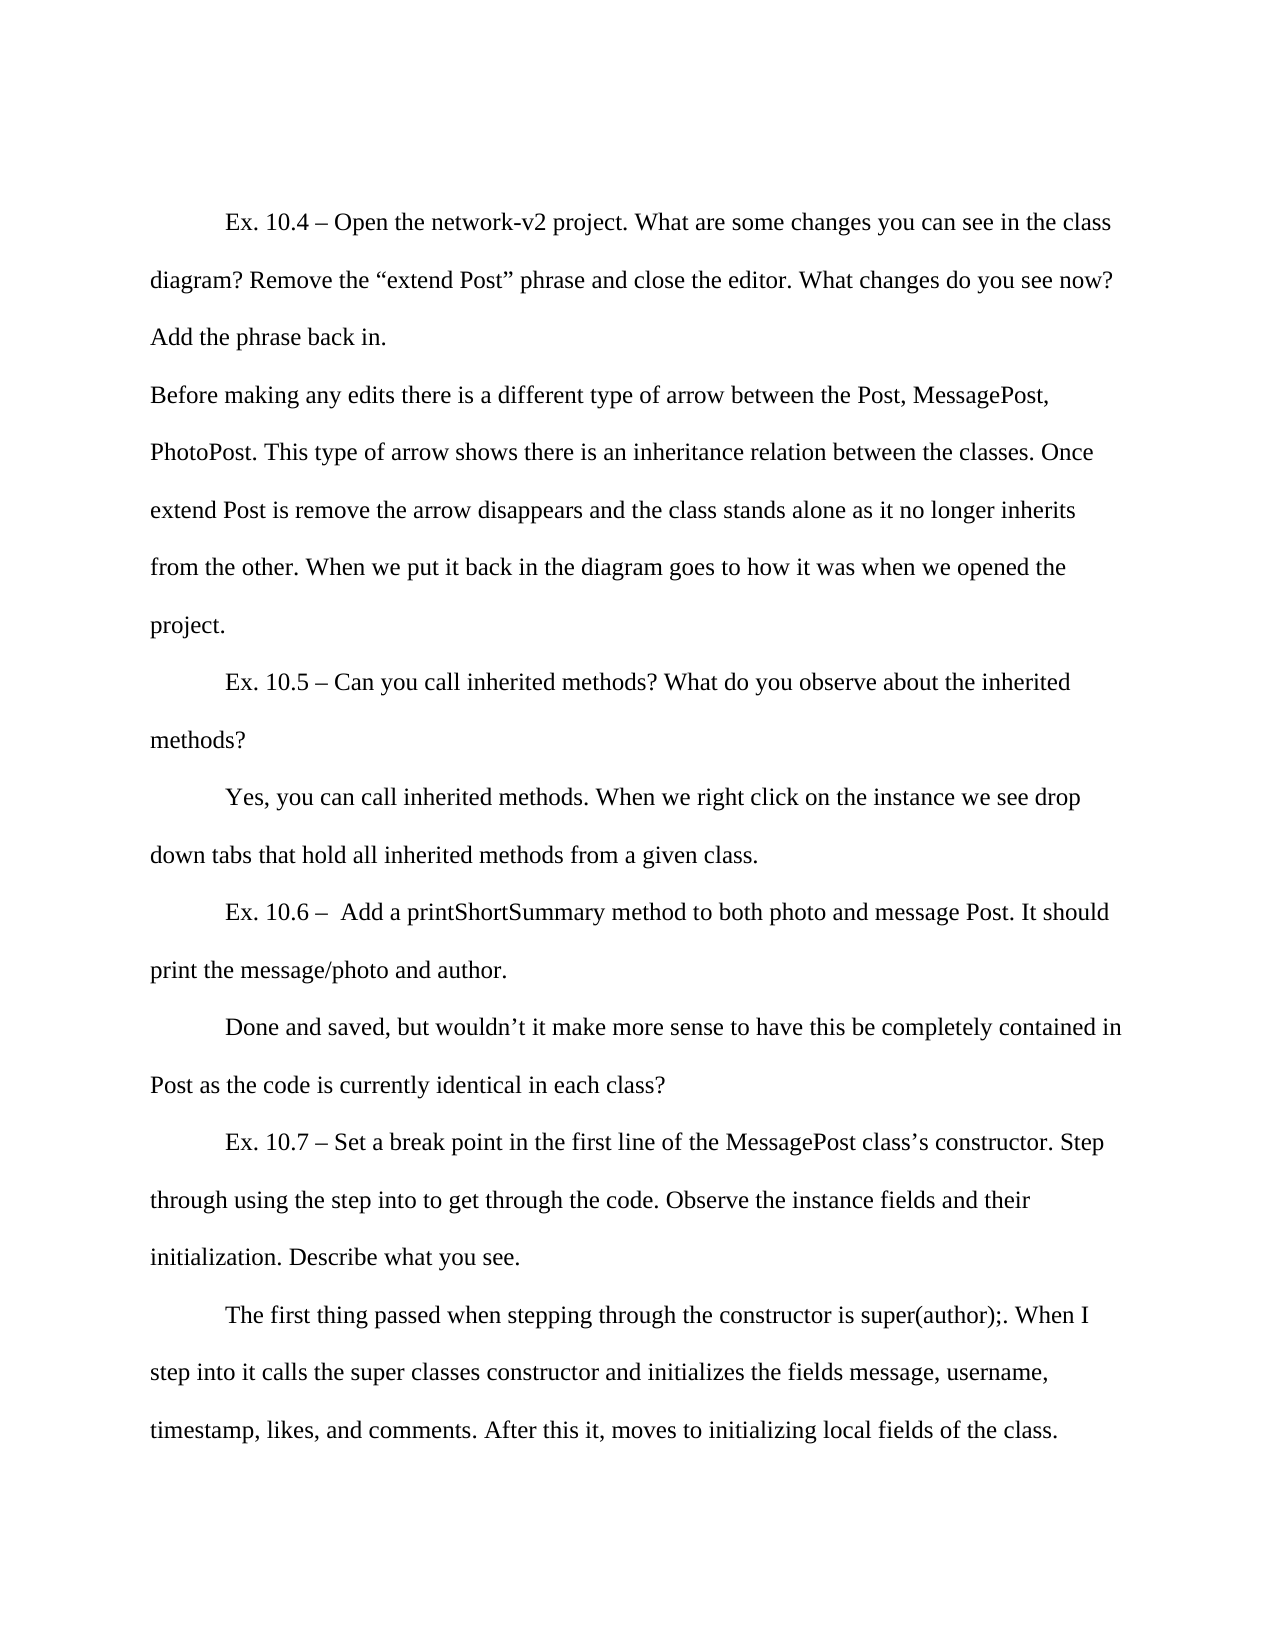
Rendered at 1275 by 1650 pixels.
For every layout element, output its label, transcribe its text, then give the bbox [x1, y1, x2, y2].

text Ex. 10.7 – Set a break point in the first line of the MessagePost class’s constructor. Step through using the step into to get through the code. Observe the instance fields and their initialization. Describe what you see. [150, 1127, 1125, 1271]
text Ex. 10.6 – Add a printShortSummary method to both photo and message Post. It should print the message/photo and author. [150, 897, 1125, 984]
text Before making any edits there is a different type of arrow between the Post, MessagePost, PhotoPost. This type of arrow shows there is an inheritance relation between the classes. Once extend Post is remove the arrow disappears and the class stands alone as it no longer inherits from the other. When we put it back in the diagram goes to how it was when we opened the project. [150, 380, 1125, 639]
text The first thing passed when stepping through the constructor is super(author);. When I step into it calls the super classes constructor and initializes the fields message, username, timestamp, likes, and comments. After this it, moves to initializing local fields of the class. [150, 1300, 1125, 1444]
text Yes, you can call inherited methods. When we right click on the instance we see drop down tabs that hold all inherited methods from a given class. [150, 782, 1125, 869]
text Ex. 10.5 – Can you call inherited methods? What do you observe about the inherited methods? [150, 667, 1125, 754]
text Done and saved, but wouldn’t it make more sense to have this be completely contained in Post as the code is currently identical in each class? [150, 1012, 1125, 1099]
text Ex. 10.4 – Open the network-v2 project. What are some changes you can see in the class diagram? Remove the “extend Post” phrase and close the editor. What changes do you see now? Add the phrase back in. [150, 207, 1125, 351]
